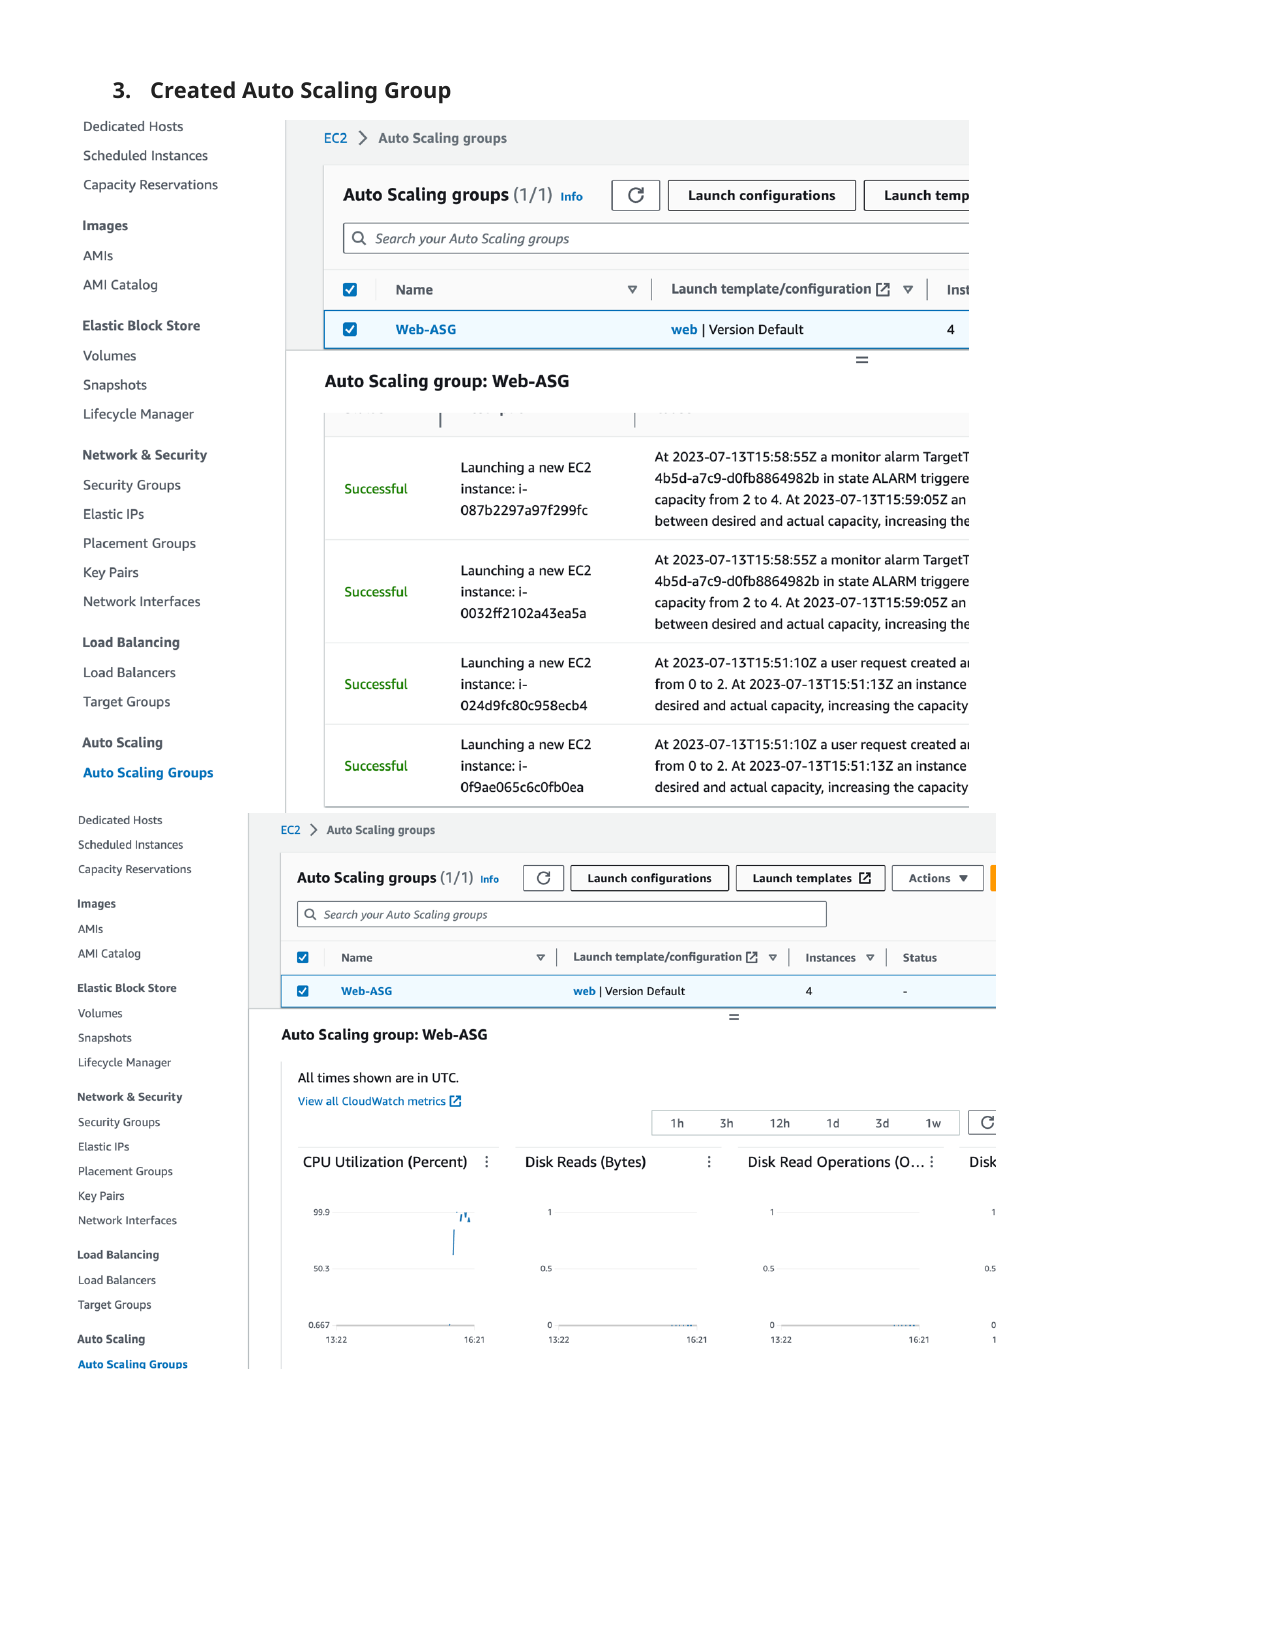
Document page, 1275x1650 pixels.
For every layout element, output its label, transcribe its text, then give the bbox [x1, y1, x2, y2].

list Created Auto Scaling Group [112, 75, 1200, 105]
picture [75, 120, 996, 1369]
